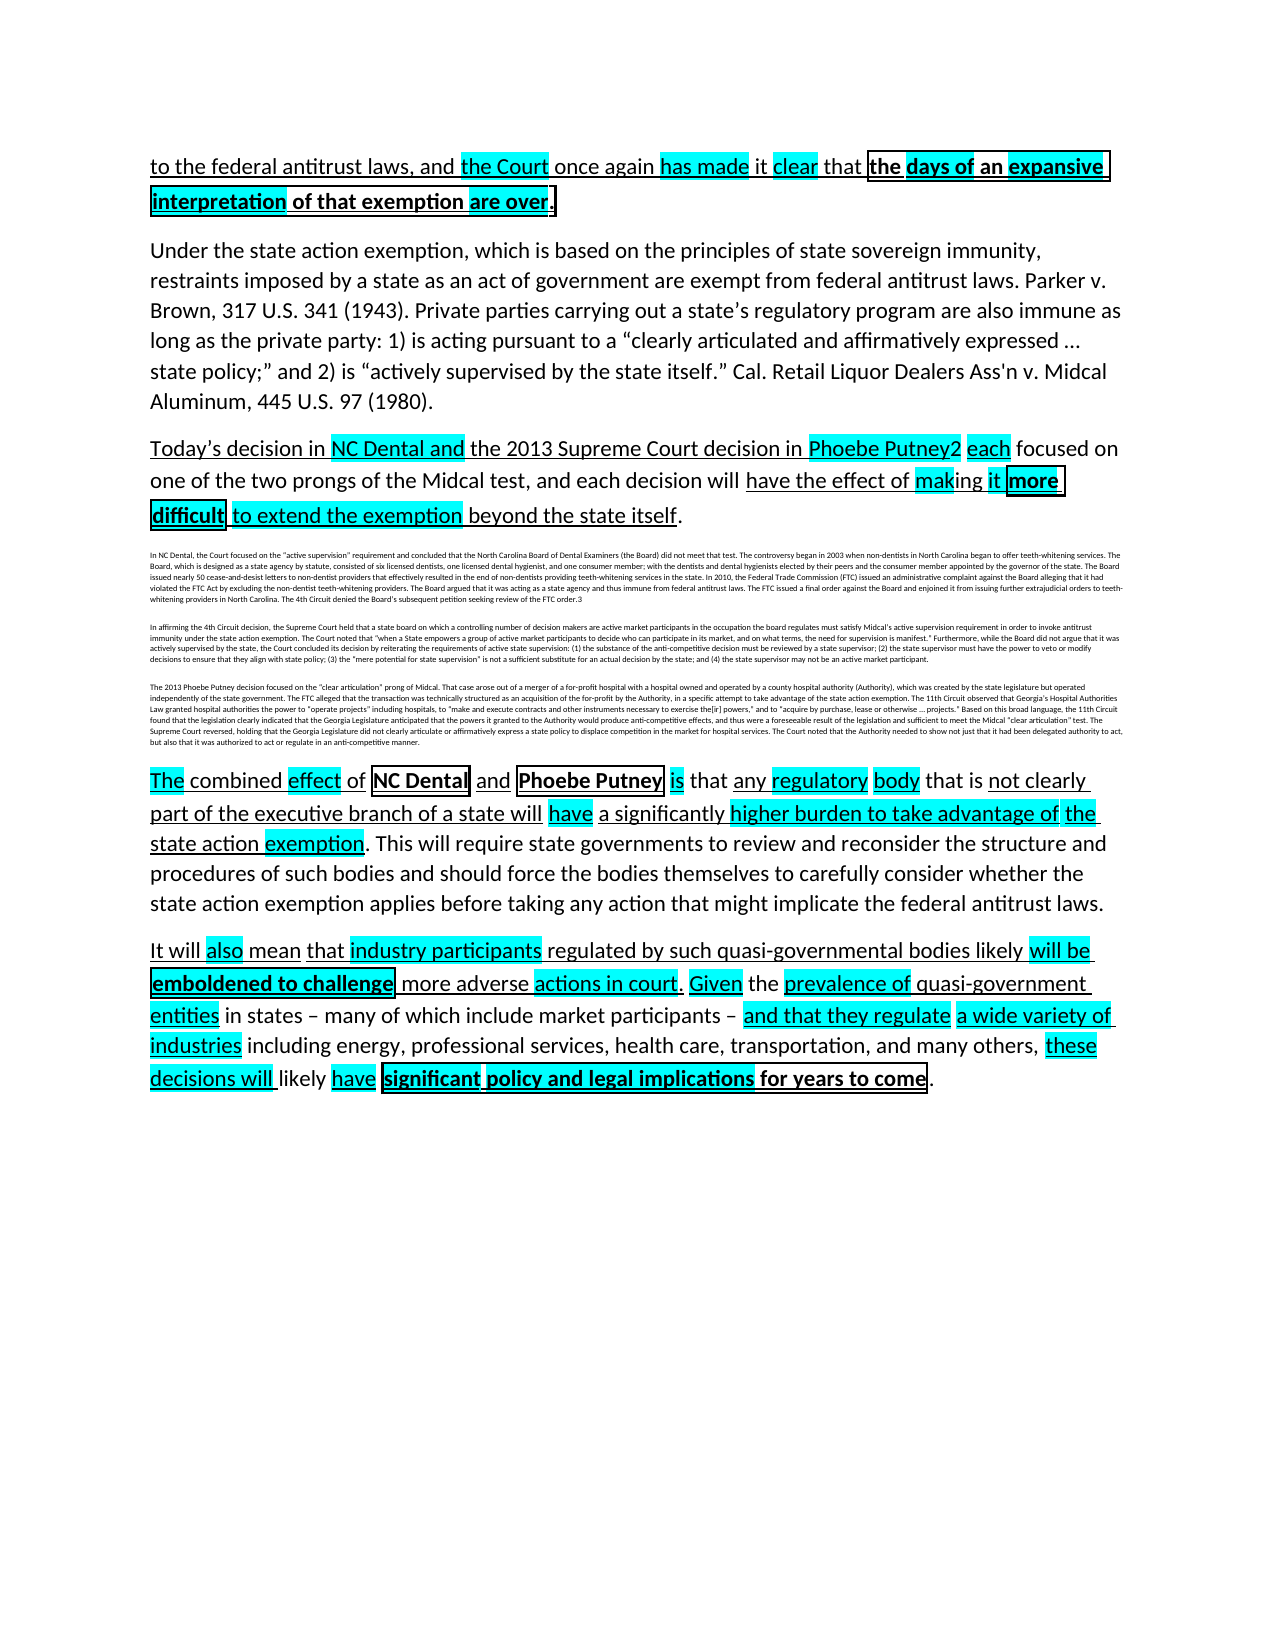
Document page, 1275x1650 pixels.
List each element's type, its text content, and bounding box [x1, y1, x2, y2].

text Today’s decision in NC Dental and the 2013 Supreme Court decision in Phoebe Putney2 each focused on one of the two prongs of the Midcal test, and each decision will have the effect of making it more difficult to extend the exemption beyond the state itself. [150, 434, 1125, 531]
text The combined effect of NC Dental and Phoebe Putney is that any regulatory body that is not clearly part of the executive branch of a state will have a significantly higher burden to take advantage of the state action exemption. This will require state governments to review and reconsider the structure and procedures of such bodies and should force the bodies themselves to carefully consider whether the state action exemption applies before taking any action that might implicate the federal antitrust laws. [150, 764, 1125, 918]
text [150, 150, 1125, 217]
text It will also mean that industry participants regulated by such quasi-governmental bodies likely will be emboldened to challenge more adverse actions in court. Given the prevalence of quasi-government entities in states – many of which include market participants – and that they regulate a wide variety of industries including energy, professional services, health care, transportation, and many others, these decisions will likely have significant policy and legal implications for years to come. [150, 936, 1125, 1094]
text Under the state action exemption, which is based on the principles of state sovereign immunity, restraints imposed by a state as an act of government are exempt from federal antitrust laws. Parker v. Brown, 317 U.S. 341 (1943). Private parties carrying out a state’s regulatory program are also immune as long as the private party: 1) is acting pursuant to a “clearly articulated and affirmatively expressed … state policy;” and 2) is “actively supervised by the state itself.” Cal. Retail Liquor Dealers Ass'n v. Midcal Aluminum, 445 U.S. 97 (1980). [150, 236, 1125, 415]
